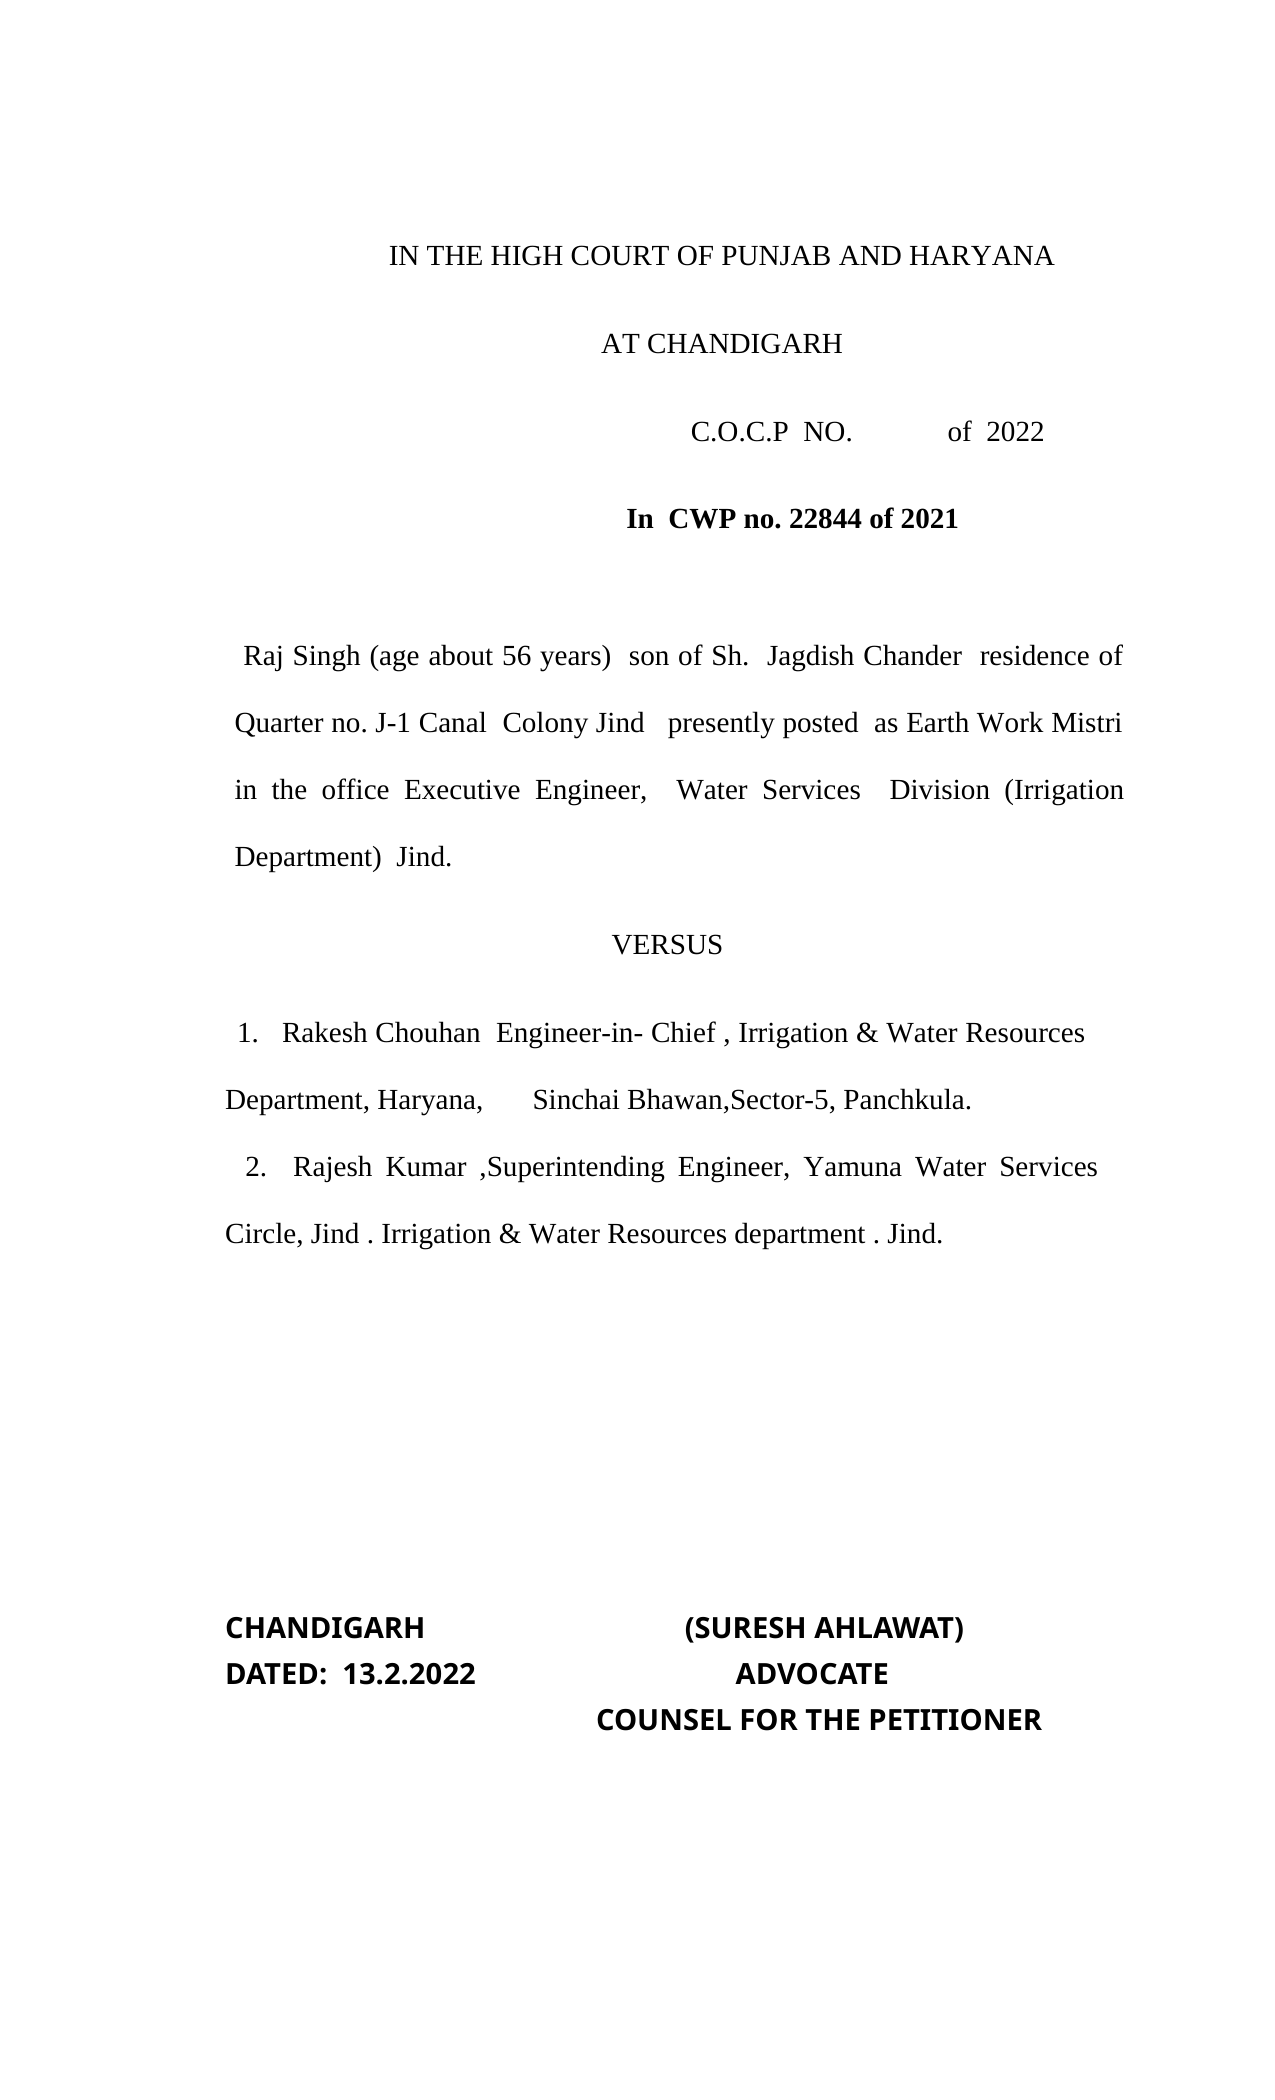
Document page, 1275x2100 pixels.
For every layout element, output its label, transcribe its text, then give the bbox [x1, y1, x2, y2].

text 1. Rakesh Chouhan Engineer-in- Chief , Irrigation & Water Resources Department, Haryana, Sinchai Bhawan,Sector-5, Panchkula. [206, 1015, 1125, 1116]
list DATED: 13.2.2022 ADVOCATE [225, 1653, 1125, 1693]
text C.O.C.P NO. of 2022 [319, 414, 1125, 447]
text AT CHANDIGARH [319, 326, 1125, 359]
text Raj Singh (age about 56 years) son of Sh. Jagdish Chander residence of Quarter no. J-1 Canal Colony Jind presently posted as Earth Work Mistri in the office Executive Engineer, Water Services Division (Irrigation Department) Jind. [234, 638, 1125, 873]
list 2. Rajesh Kumar ,Superintending Engineer, Yamuna Water Services Circle, Jind . Irrigation & Water Resources department . Jind. [206, 1149, 1125, 1250]
list COUNSEL FOR THE PETITIONER [225, 1699, 1125, 1738]
list VERSUS [225, 927, 1125, 961]
text IN THE HIGH COURT OF PUNJAB AND ANA [319, 238, 1125, 271]
text In CWP no. 22844 of 2021 [159, 502, 1125, 535]
list CHANDIGARH (SURESH AHLAWAT) [225, 1608, 1125, 1647]
